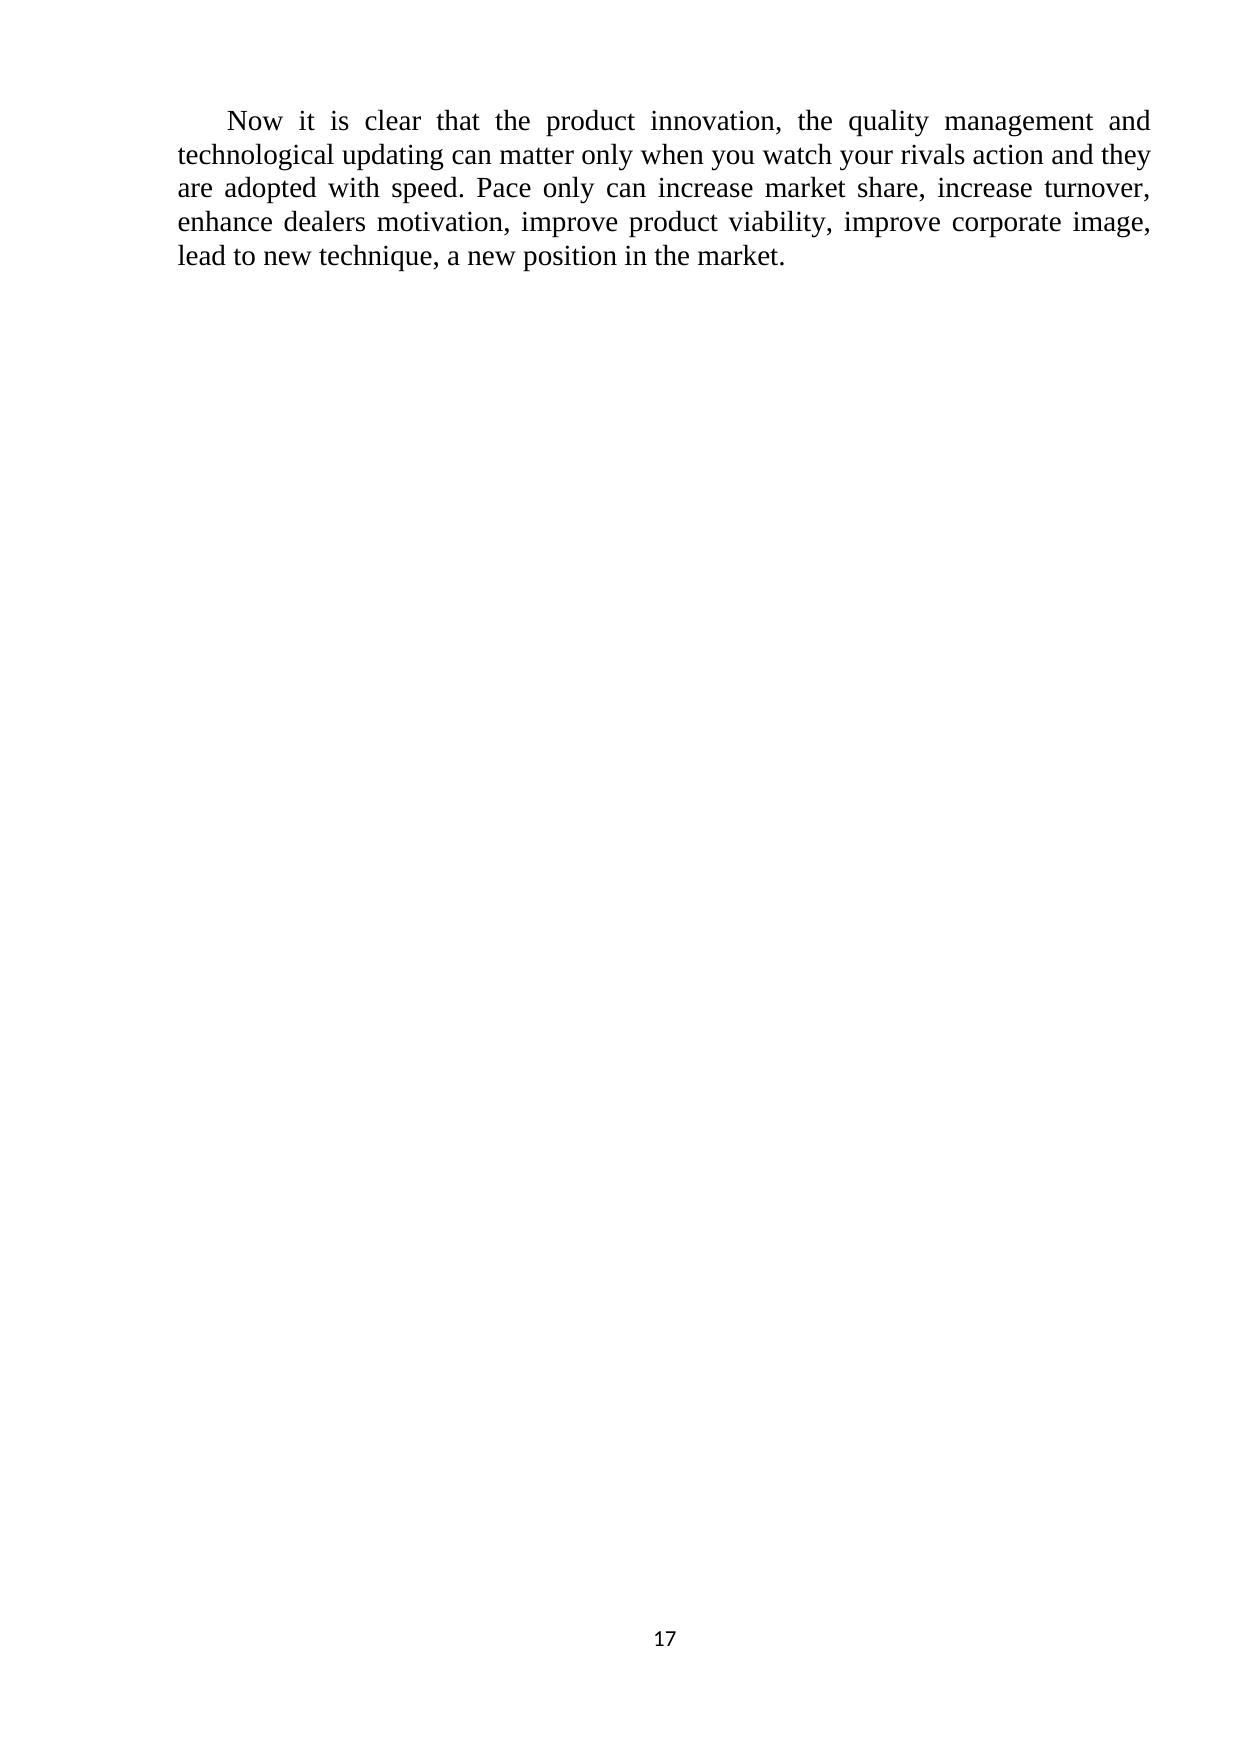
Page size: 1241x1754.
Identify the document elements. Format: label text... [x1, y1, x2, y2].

text Now it is clear that the product innovation, the quality management and technological updating can matter only when you watch your rivals action and they are adopted with speed. Pace only can increase market share, increase turnover, enhance dealers motivation, improve product viability, improve corporate image, lead to new technique, a new position in the market. [177, 103, 1152, 271]
